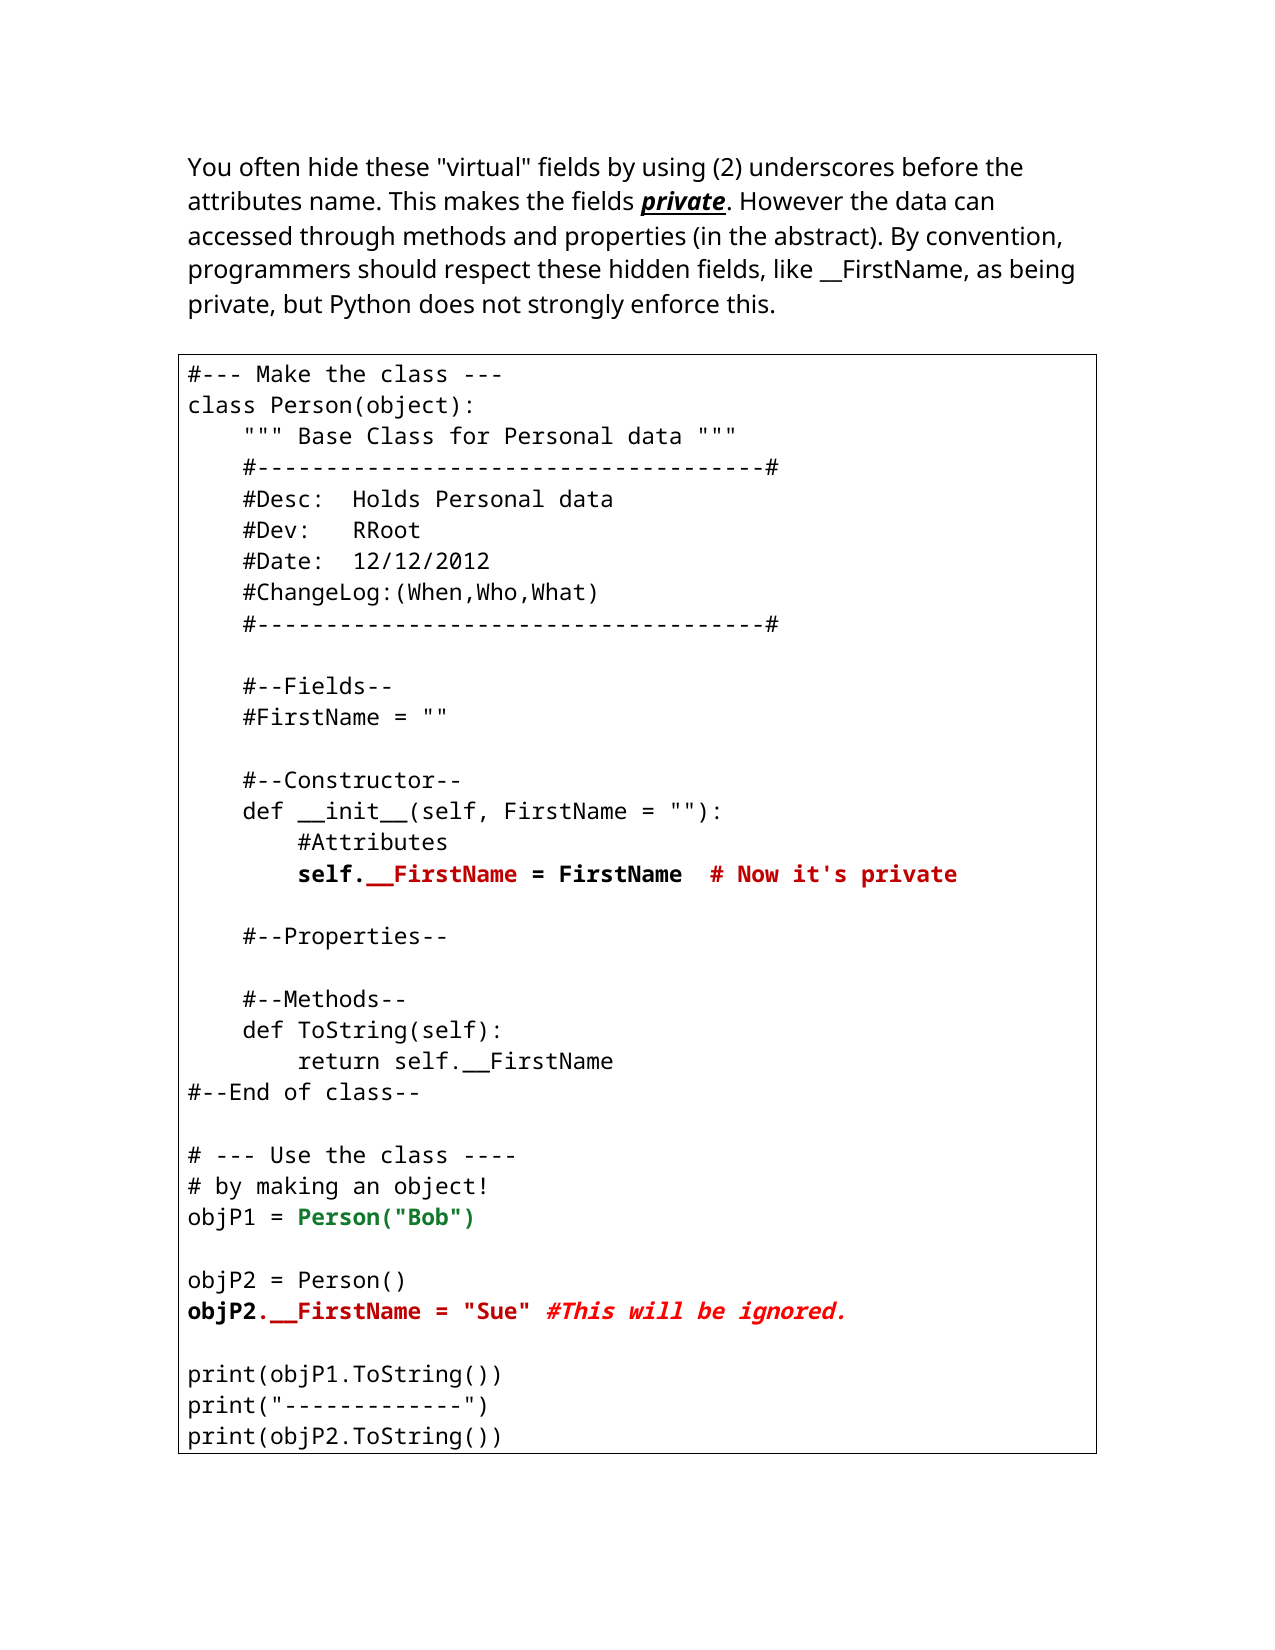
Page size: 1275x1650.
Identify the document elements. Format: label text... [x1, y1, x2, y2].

text #--Properties-- [187, 920, 1087, 951]
text def __init__(self, FirstName = ""): [187, 795, 1087, 826]
text self.__FirstName = FirstName # Now it's private [187, 857, 1087, 889]
text #--- Make the class --- [179, 355, 1096, 389]
text #-------------------------------------# [187, 607, 1087, 639]
text # by making an object! [187, 1170, 1087, 1201]
text #FirstName = "" [187, 701, 1087, 732]
text return self.__FirstName [187, 1045, 1087, 1076]
text def ToString(self): [187, 1014, 1087, 1045]
text #Attributes [187, 826, 1087, 857]
text #--End of class-- [187, 1076, 1087, 1107]
text objP2 = Person() [187, 1264, 1087, 1295]
text #Dev: RRoot [187, 514, 1087, 545]
text #--Methods-- [187, 982, 1087, 1014]
text #--Fields-- [187, 670, 1087, 701]
text #Desc: Holds Personal data [187, 482, 1087, 514]
text # --- Use the class ---- [187, 1139, 1087, 1170]
text objP1 = Person("Bob") [187, 1201, 1087, 1232]
text print(objP1.ToString()) [187, 1357, 1087, 1389]
text """ Base Class for Personal data """ [187, 420, 1087, 451]
text You often hide these "virtual" fields by using (2) underscores before the attributes name. This makes the fields private. However the data can accessed through methods and properties (in the abstract). By convention, programmers should respect these hidden fields, like __FirstName, as being private, but Python does not strongly enforce this. [187, 150, 1087, 320]
text print("-------------") [187, 1389, 1087, 1417]
text class Person(object): [187, 389, 1087, 420]
text #ChangeLog:(When,Who,What) [187, 576, 1087, 607]
text #-------------------------------------# [187, 451, 1087, 482]
text #Date: 12/12/2012 [187, 545, 1087, 576]
text print(objP2.ToString()) [179, 1417, 1096, 1453]
text objP2.__FirstName = "Sue" #This will be ignored. [187, 1295, 1087, 1326]
text #--Constructor-- [187, 764, 1087, 795]
